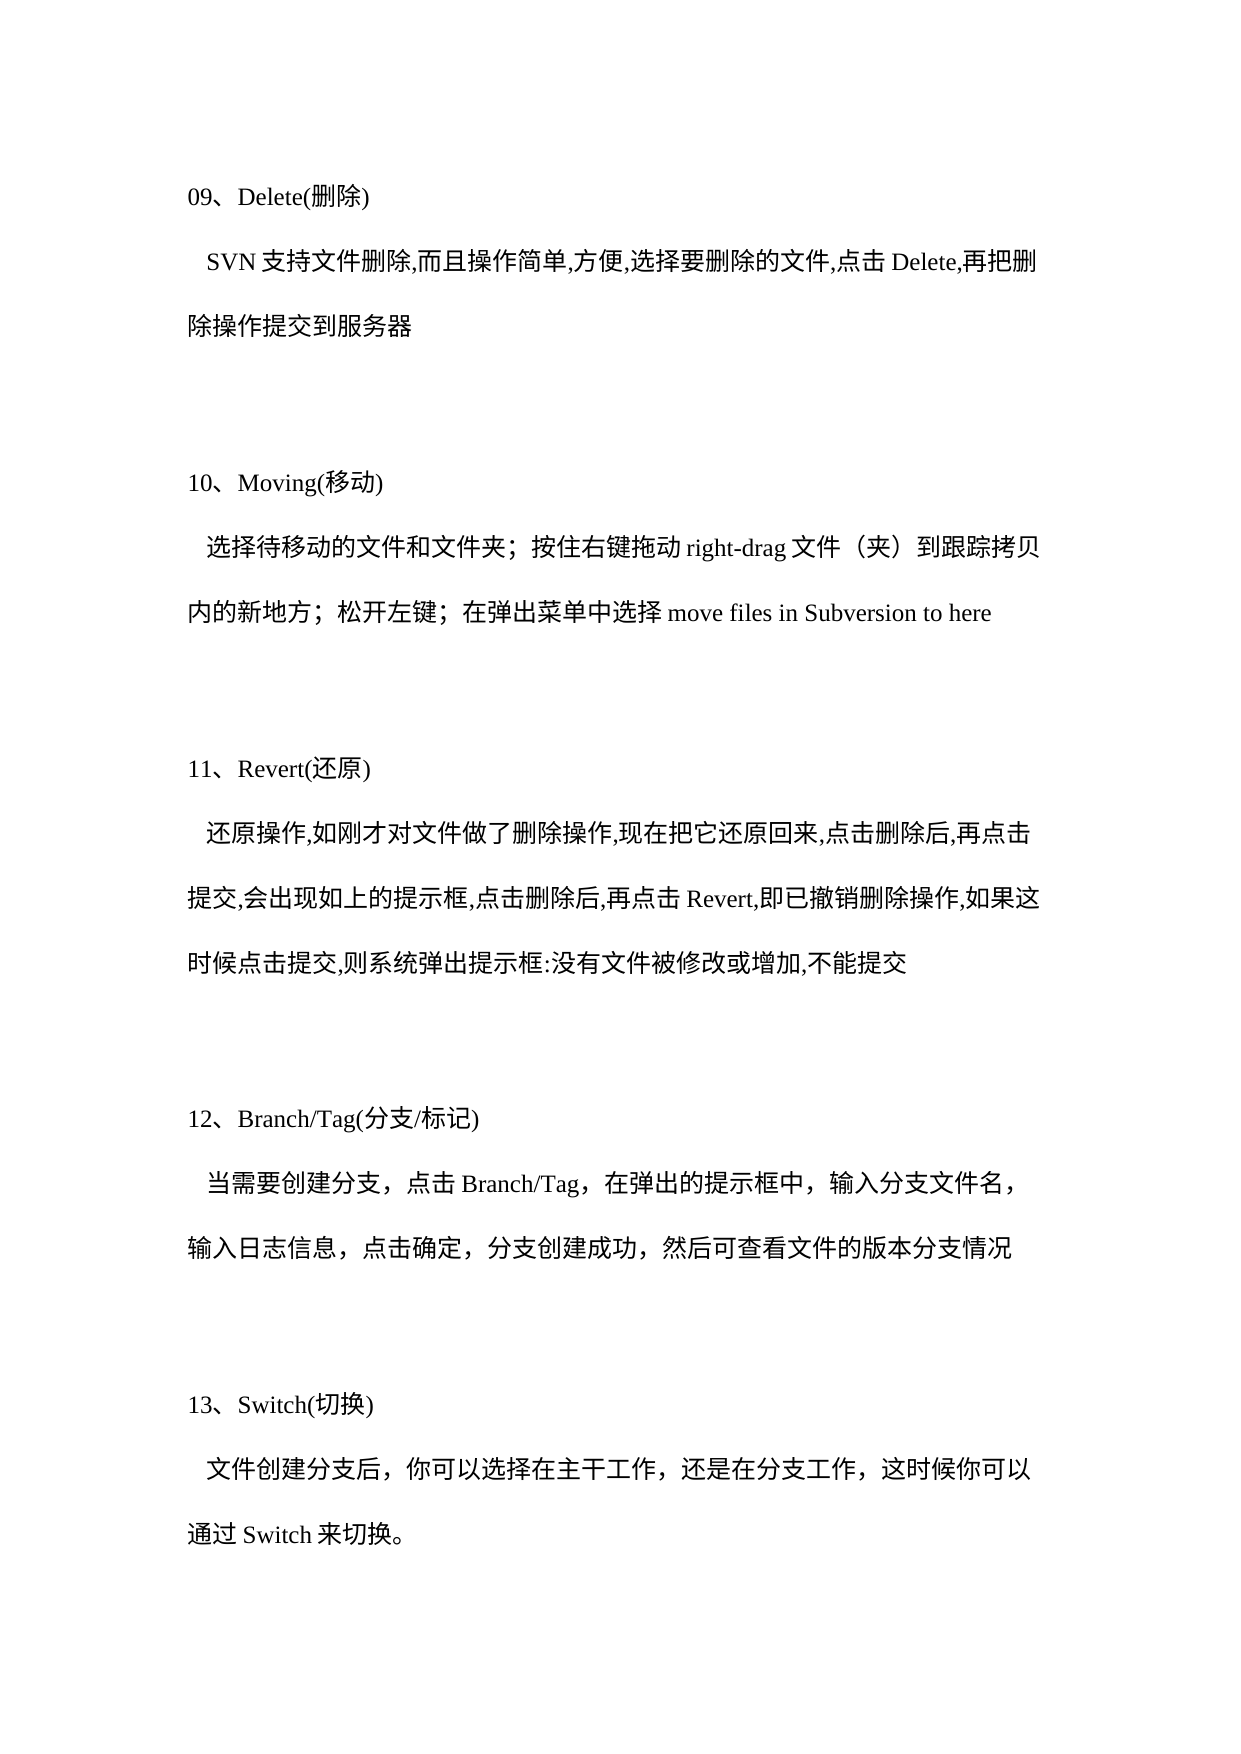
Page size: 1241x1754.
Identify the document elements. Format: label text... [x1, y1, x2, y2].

text 13、Switch(切换) 文件创建分支后，你可以选择在主干工作，还是在分支工作，这时候你可以通过Switch来切换。 [187, 1370, 1053, 1565]
text 09、Delete(删除) SVN支持文件删除,而且操作简单,方便,选择要删除的文件,点击Delete,再把删除操作提交到服务器 [187, 162, 1053, 357]
text 11、Revert(还原) 还原操作,如刚才对文件做了删除操作,现在把它还原回来,点击删除后,再点击提交,会出现如上的提示框,点击删除后,再点击Revert,即已撤销删除操作,如果这时候点击提交,则系统弹出提示框:没有文件被修改或增加,不能提交 [187, 734, 1053, 994]
text 12、Branch/Tag(分支/标记) 当需要创建分支，点击Branch/Tag，在弹出的提示框中，输入分支文件名，输入日志信息，点击确定，分支创建成功，然后可查看文件的版本分支情况 [187, 1084, 1053, 1279]
text 10、Moving(移动) 选择待移动的文件和文件夹；按住右键拖动right-drag文件（夹）到跟踪拷贝内的新地方；松开左键；在弹出菜单中选择move files in Subversion to here [187, 448, 1053, 643]
